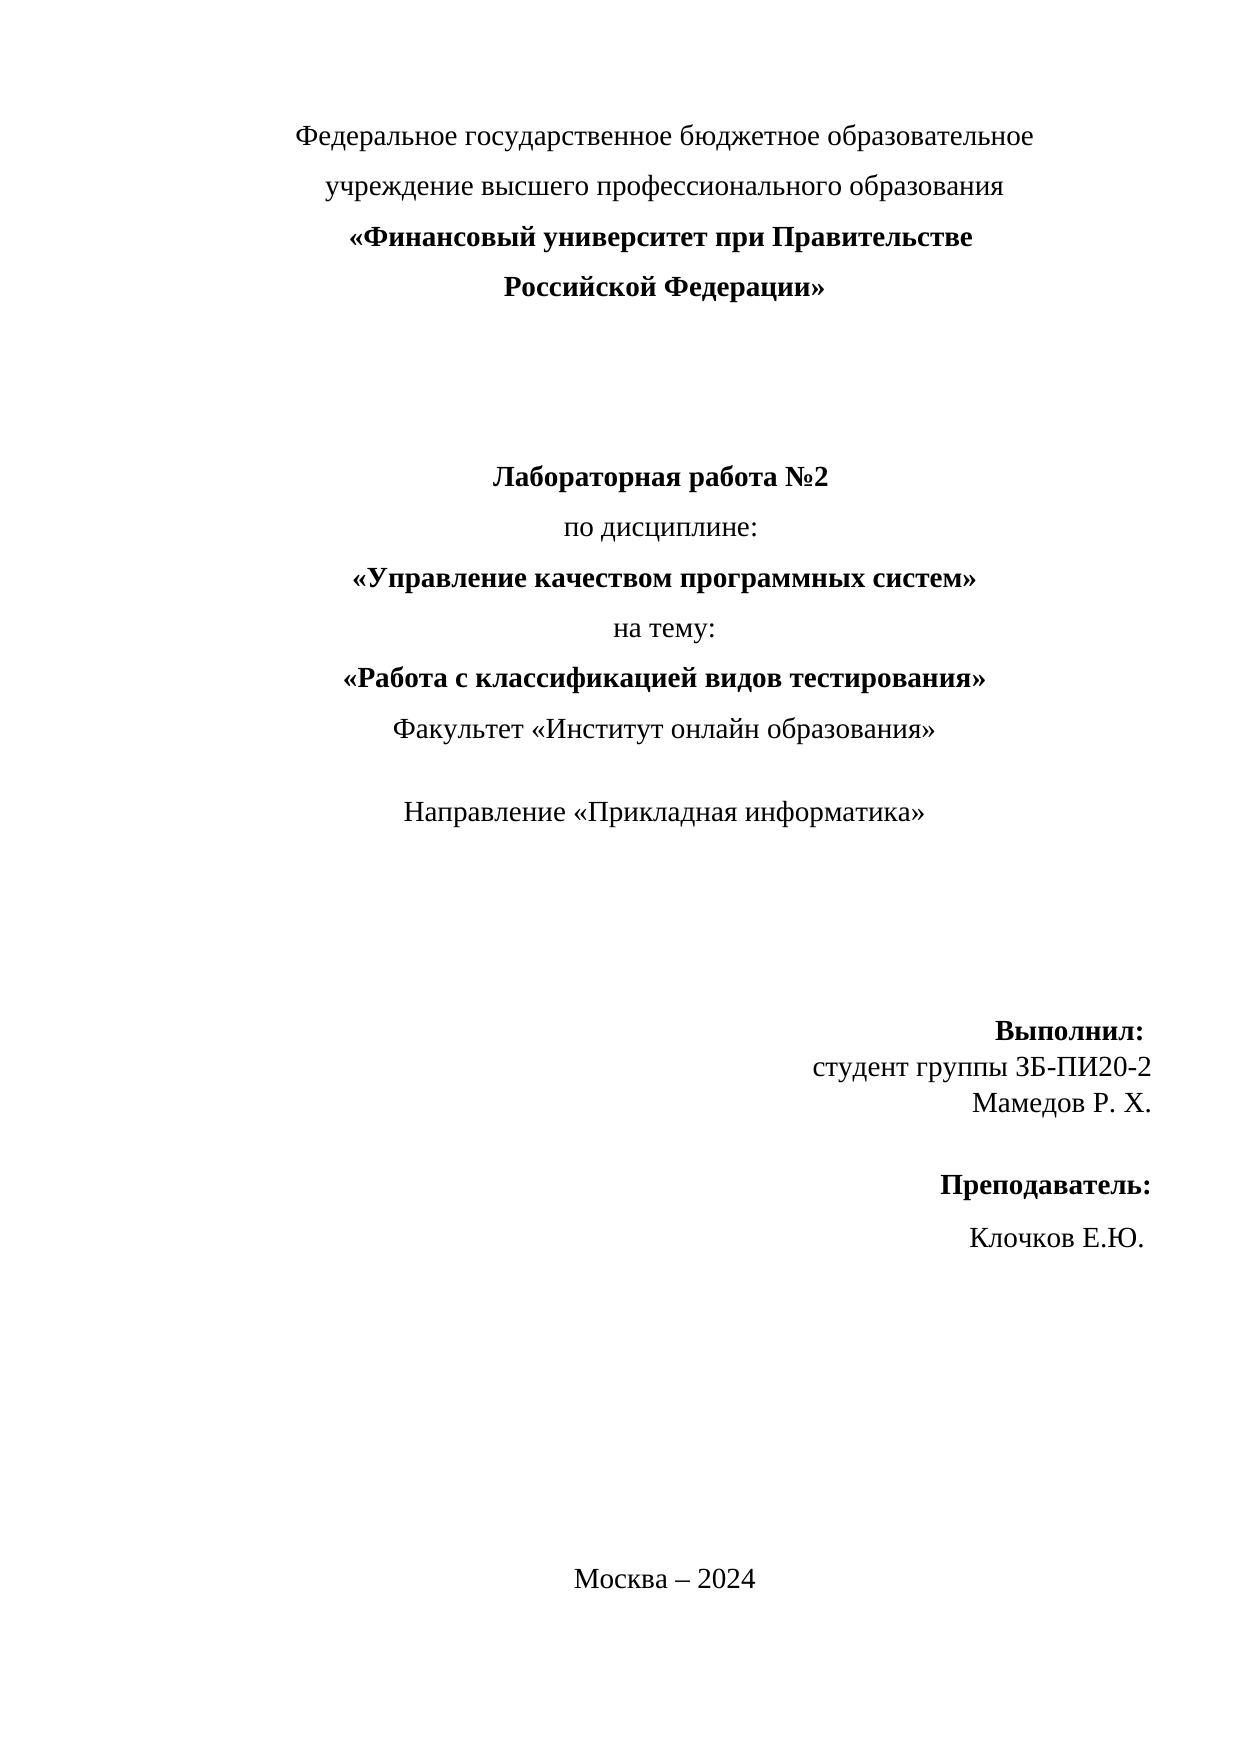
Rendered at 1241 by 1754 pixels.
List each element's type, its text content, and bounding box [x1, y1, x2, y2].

text Лабораторная работа №2 по дисциплине: «Управление качеством программных систем» [177, 459, 1152, 593]
text Преподаватель: [177, 1167, 1152, 1201]
text Клочков Е.Ю. [177, 1220, 1152, 1296]
text «Работа с классификацией видов тестирования» [177, 660, 1152, 694]
text Направление «Прикладная информатика» [177, 794, 1152, 828]
text на тему: [177, 610, 1152, 644]
text Федеральное государственное бюджетное образовательное учреждение высшего профессионального образования «Финансовый университет при Правительстве Российской Федерации» [177, 118, 1152, 395]
text Факультет «Институт онлайн образования» [177, 711, 1152, 744]
text Выполнил: студент группы ЗБ-ПИ20-2 Мамедов Р. Х. [177, 1013, 1152, 1149]
text Москва – 2024 [177, 1561, 1152, 1595]
